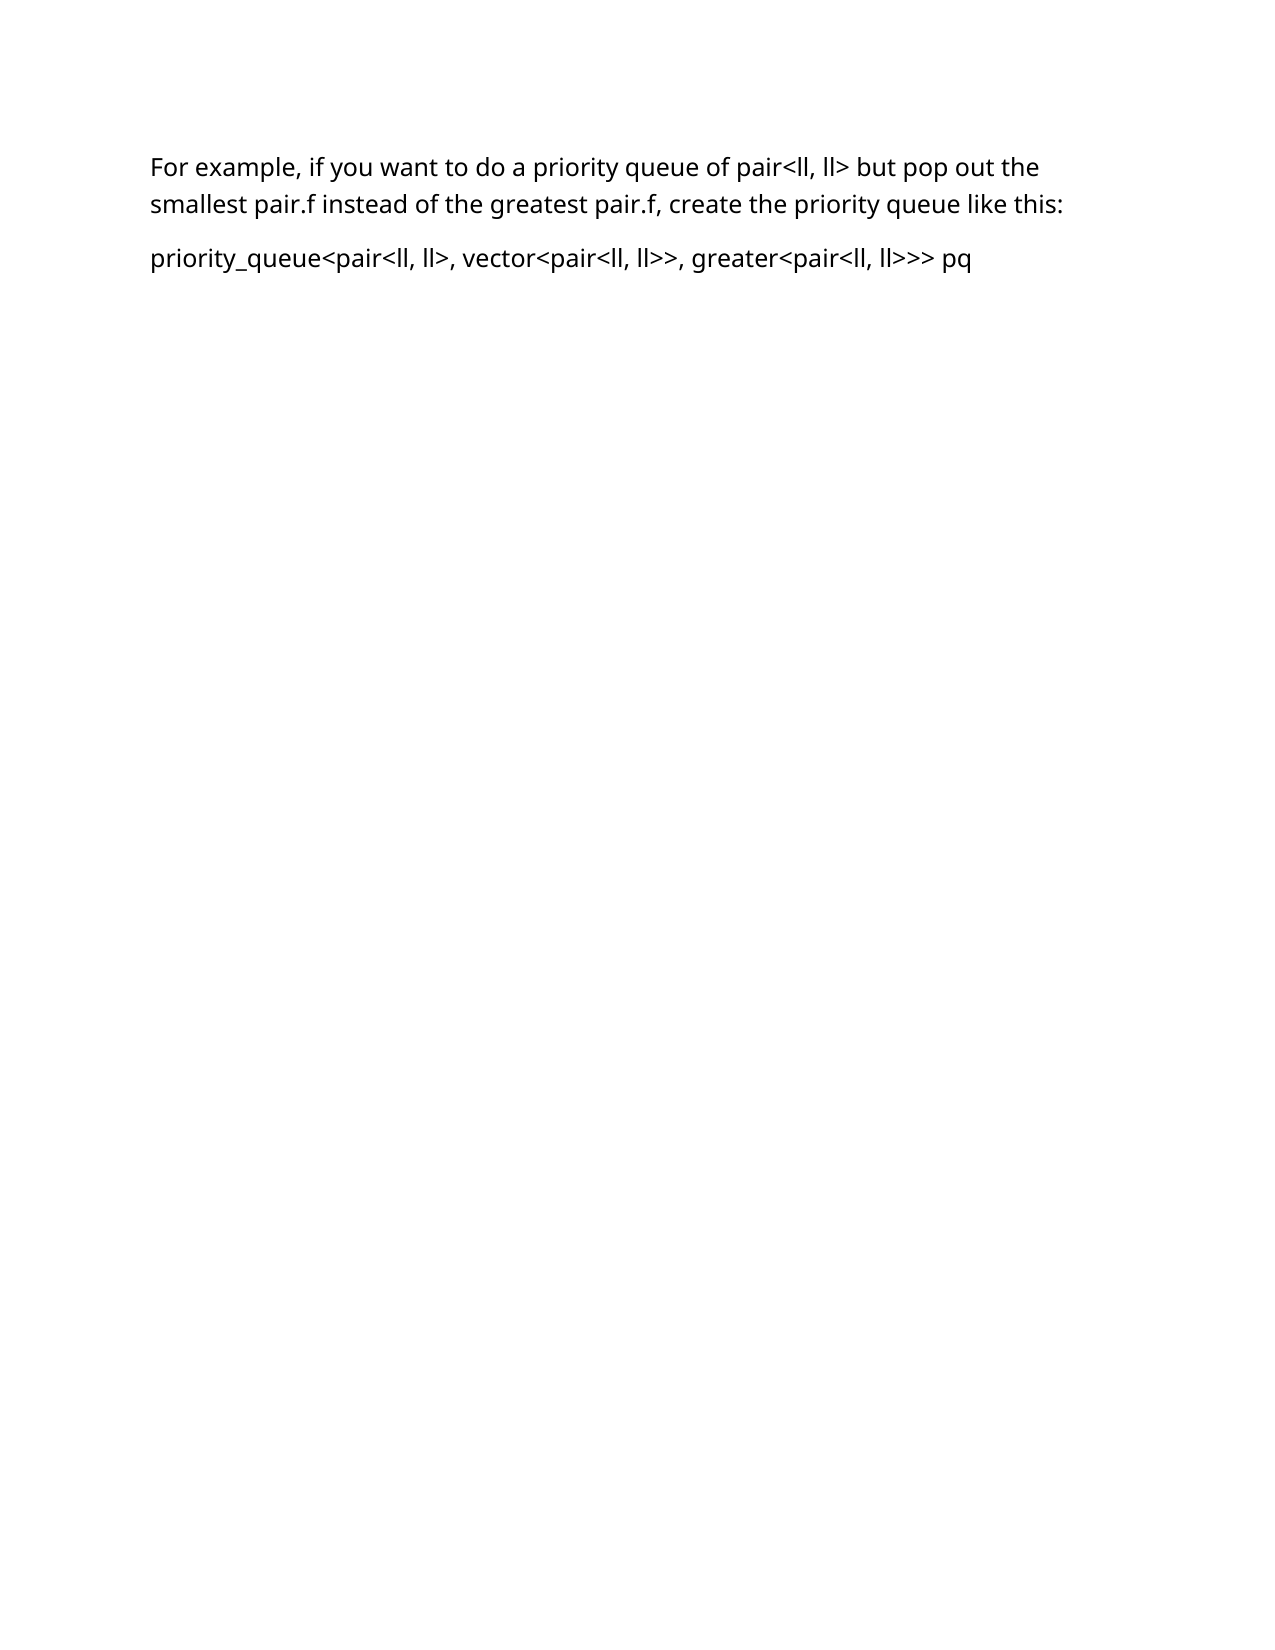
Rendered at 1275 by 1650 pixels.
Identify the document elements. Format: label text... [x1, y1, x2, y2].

text priority_queue<pair<ll, ll>, vector<pair<ll, ll>>, greater<pair<ll, ll>>> pq [150, 240, 1125, 274]
text For example, if you want to do a priority queue of pair<ll, ll> but pop out the smallest pair.f instead of the greatest pair.f, create the priority queue like this: [150, 150, 1125, 221]
